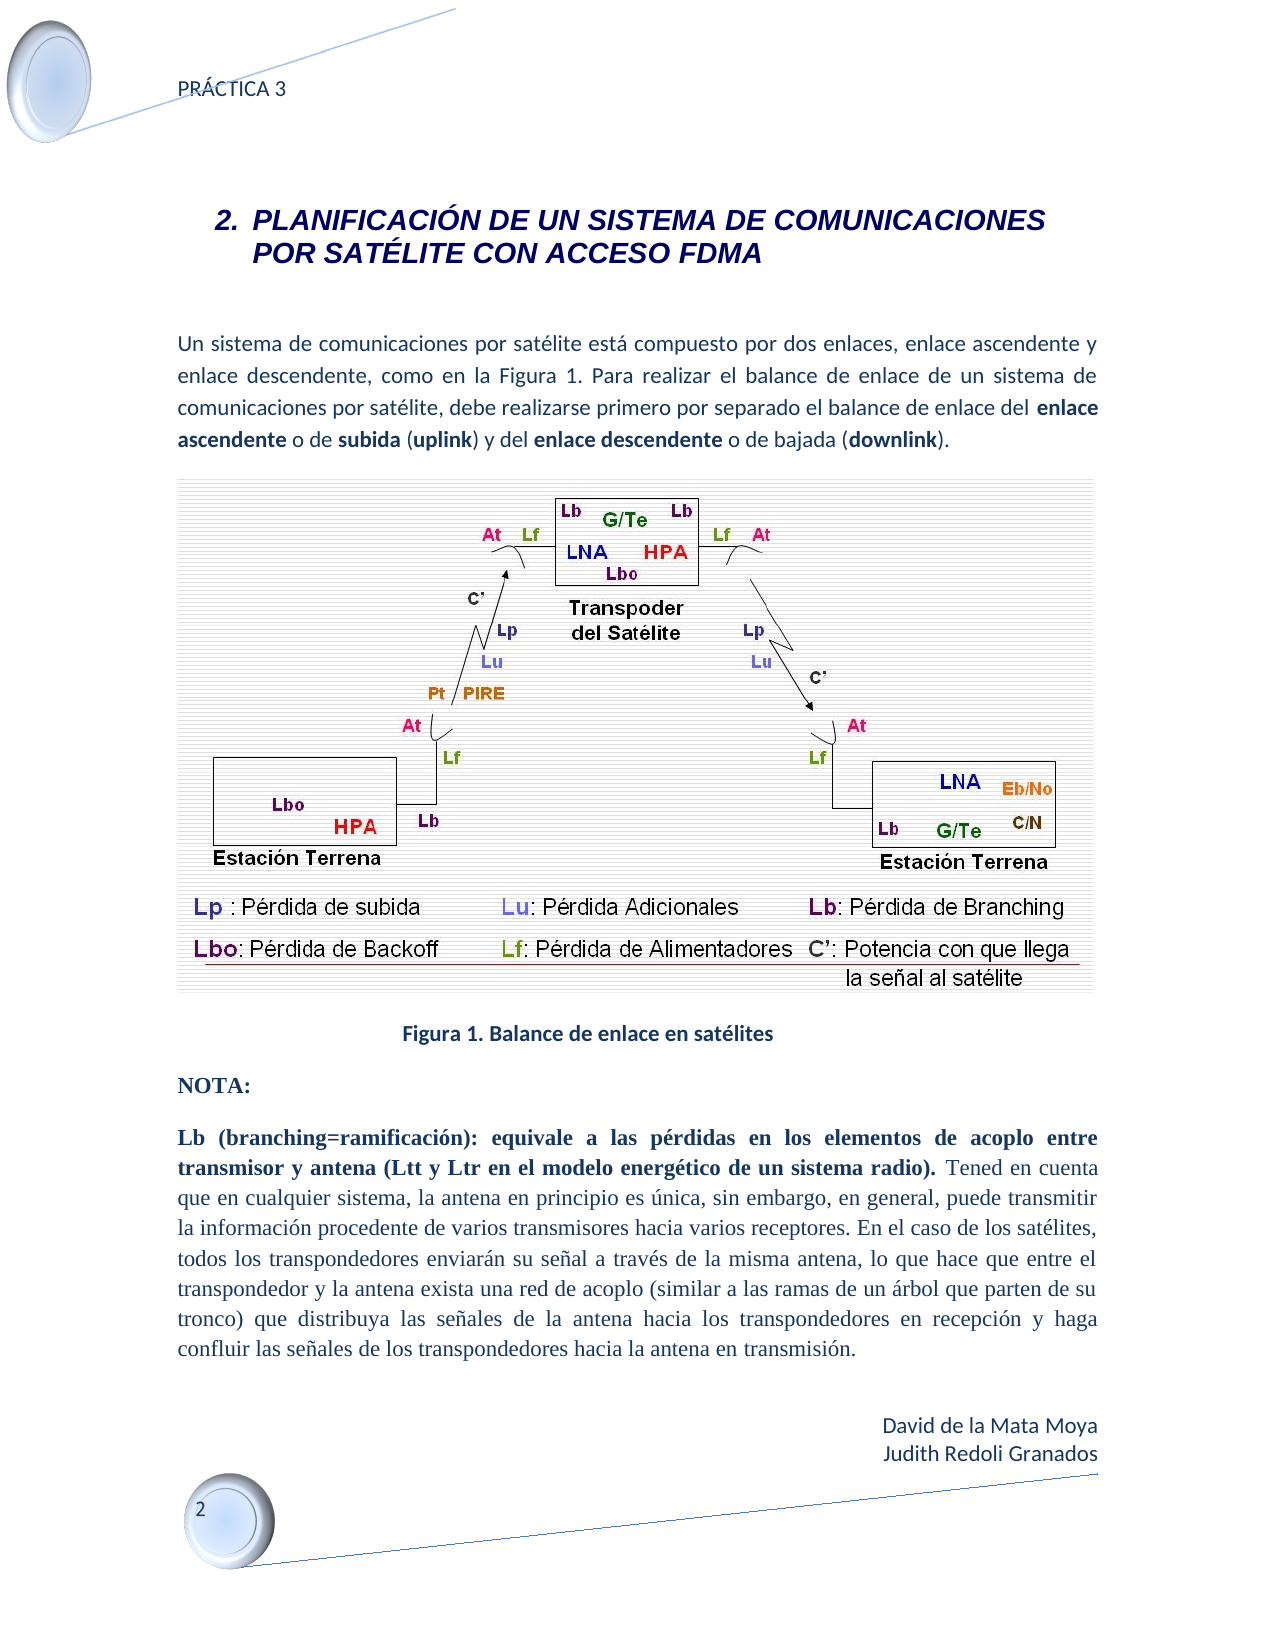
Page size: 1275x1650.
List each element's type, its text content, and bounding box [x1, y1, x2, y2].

subtitle Figura 1. Balance de enlace en satélites [402, 1019, 1137, 1047]
text NOTA: [177, 1072, 1137, 1099]
subtitle PLANIFICACIÓN DE UN SISTEMA DE COMUNICACIONES POR SATÉLITE CON ACCESO FDMA [215, 203, 1098, 270]
picture [0, 7, 457, 157]
picture [177, 479, 1094, 993]
picture [177, 1469, 278, 1573]
text Lb (branching=ramificación): equivale a las pérdidas en los elementos de acoplo entre transmisor y antena (Ltt y Ltr en el modelo energético de un sistema radio). Tened en cuenta que en cualquier sistema, la antena en principio es única, sin embargo, en general, puede transmitir la información procedente de varios transmisores hacia varios receptores. En el caso de los satélites, todos los transpondedores enviarán su señal a través de la misma antena, lo que hace que entre el transpondedor y la antena exista una red de acoplo (similar a las ramas de un árbol que parten de su tronco) que distribuya las señales de la antena hacia los transpondedores en recepción y haga confluir las señales de los transpondedores hacia la antena en transmisión. [177, 1124, 1099, 1362]
text Un sistema de comunicaciones por satélite está compuesto por dos enlaces, enlace ascendente y enlace descendente, como en la Figura 1. Para realizar el balance de enlace de un sistema de comunicaciones por satélite, debe realizarse primero por separado el balance de enlace del enlace ascendente o de subida (uplink) y del enlace descendente o de bajada (downlink). [177, 329, 1098, 453]
